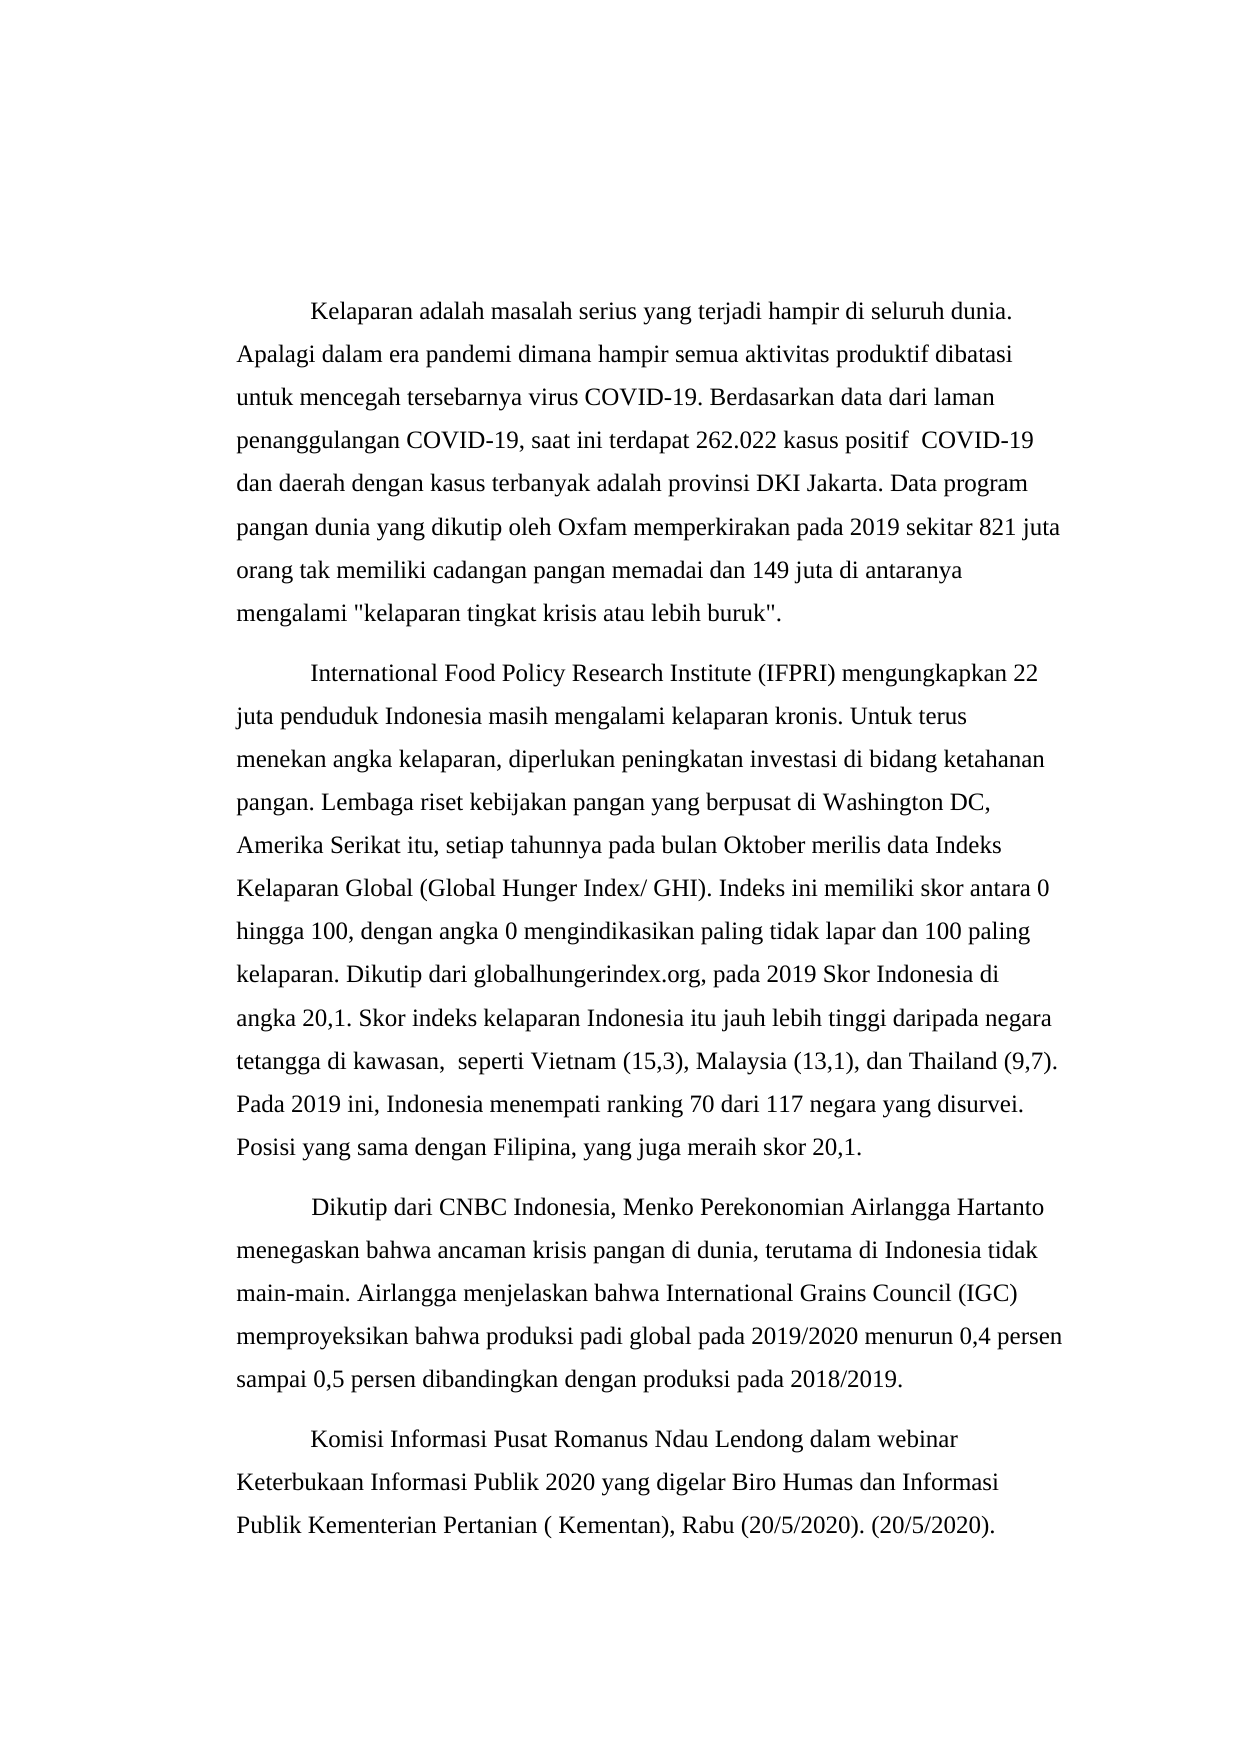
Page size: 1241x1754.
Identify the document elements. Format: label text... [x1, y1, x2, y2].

text International Food Policy Research Institute (IFPRI) mengungkapkan 22 juta penduduk Indonesia masih mengalami kelaparan kronis. Untuk terus menekan angka kelaparan, diperlukan peningkatan investasi di bidang ketahanan pangan. Lembaga riset kebijakan pangan yang berpusat di Washington DC, Amerika Serikat itu, setiap tahunnya pada bulan Oktober merilis data Indeks Kelaparan Global (Global Hunger Index/ GHI). Indeks ini memiliki skor antara 0 hingga 100, dengan angka 0 mengindikasikan paling tidak lapar dan 100 paling kelaparan. Dikutip dari globalhungerindex.org, pada 2019 Skor Indonesia di angka 20,1. Skor indeks kelaparan Indonesia itu jauh lebih tinggi daripada negara tetangga di kawasan, seperti Vietnam (15,3), Malaysia (13,1), dan Thailand (9,7). Pada 2019 ini, Indonesia menempati ranking 70 dari 117 negara yang disurvei. Posisi yang sama dengan Filipina, yang juga meraih skor 20,1. [236, 658, 1063, 1161]
text Dikutip dari CNBC Indonesia, Menko Perekonomian Airlangga Hartanto menegaskan bahwa ancaman krisis pangan di dunia, terutama di Indonesia tidak main-main. Airlangga menjelaskan bahwa International Grains Council (IGC) memproyeksikan bahwa produksi padi global pada 2019/2020 menurun 0,4 persen sampai 0,5 persen dibandingkan dengan produksi pada 2018/2019. [236, 1192, 1063, 1393]
text Kelaparan adalah masalah serius yang terjadi hampir di seluruh dunia. Apalagi dalam era pandemi dimana hampir semua aktivitas produktif dibatasi untuk mencegah tersebarnya virus COVID-19. Berdasarkan data dari laman penanggulangan COVID-19, saat ini terdapat 262.022 kasus positif COVID-19 dan daerah dengan kasus terbanyak adalah provinsi DKI Jakarta. Data program pangan dunia yang dikutip oleh Oxfam memperkirakan pada 2019 sekitar 821 juta orang tak memiliki cadangan pangan memadai dan 149 juta di antaranya mengalami "kelaparan tingkat krisis atau lebih buruk". [236, 296, 1063, 627]
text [236, 1424, 1063, 1539]
